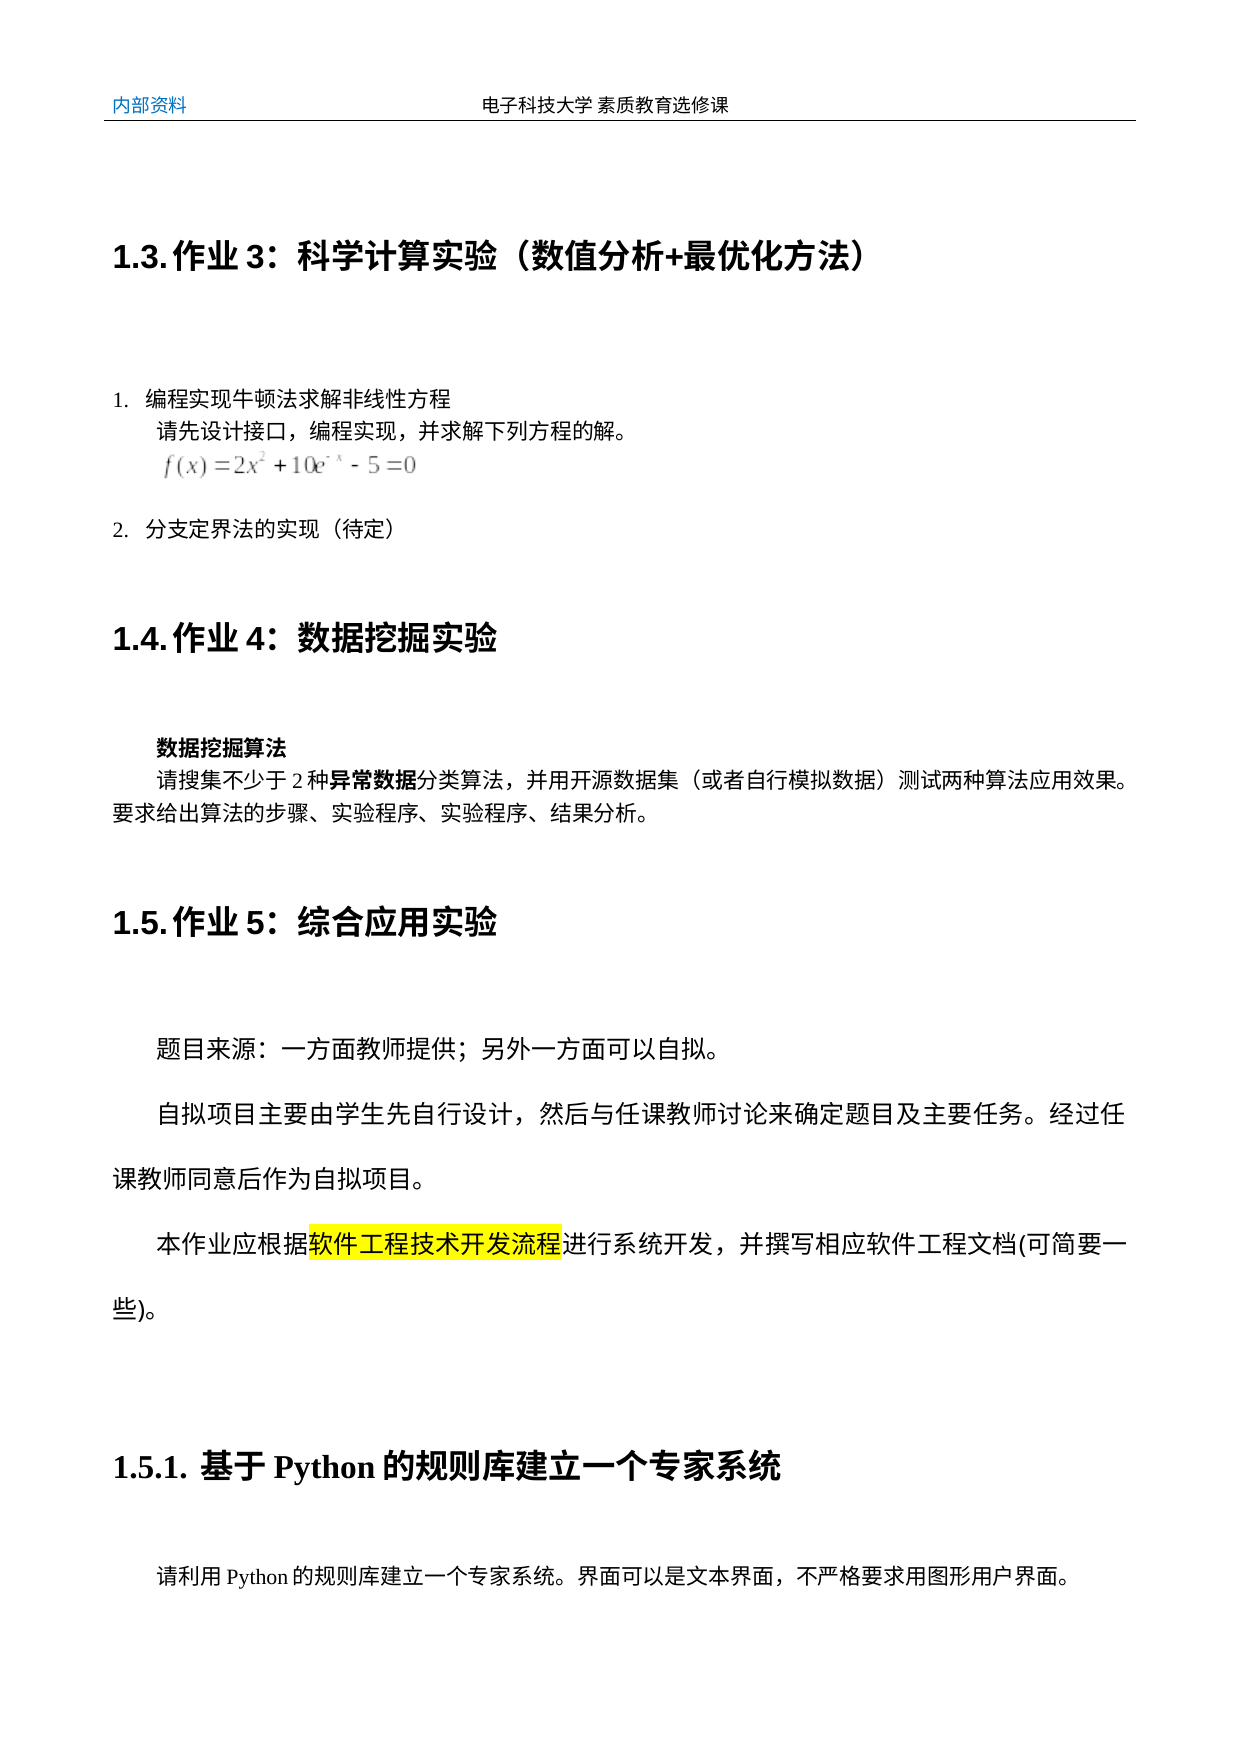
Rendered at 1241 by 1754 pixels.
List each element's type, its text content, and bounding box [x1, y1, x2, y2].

subtitle 作业4：数据挖掘实验 [112, 603, 1128, 668]
text 本作业应根据软件工程技术开发流程进行系统开发，并撰写相应软件工程文档(可简要一些)。 [112, 1210, 1128, 1340]
list 数据挖掘算法 [112, 731, 1128, 763]
subtitle 作业3：科学计算实验（数值分析+最优化方法） [112, 222, 1128, 287]
text 自拟项目主要由学生先自行设计，然后与任课教师讨论来确定题目及主要任务。经过任课教师同意后作为自拟项目。 [112, 1080, 1128, 1210]
subtitle 作业5：综合应用实验 [112, 888, 1128, 953]
text 题目来源：一方面教师提供；另外一方面可以自拟。 [112, 1015, 1128, 1080]
subtitle 基于Python的规则库建立一个专家系统 [112, 1432, 1128, 1497]
text 要求给出算法的步骤、实验程序、实验程序、结果分析。 [112, 796, 1128, 828]
list 编程实现牛顿法求解非线性方程 [112, 381, 1128, 414]
list 请搜集不少于2种异常数据分类算法，并用开源数据集（或者自行模拟数据）测试两种算法应用效果。 [112, 763, 1128, 796]
list 请先设计接口，编程实现，并求解下列方程的解。 [112, 414, 1128, 446]
list 分支定界法的实现（待定） [112, 511, 1128, 544]
text 请利用Python的规则库建立一个专家系统。界面可以是文本界面，不严格要求用图形用户界面。 [112, 1559, 1128, 1591]
